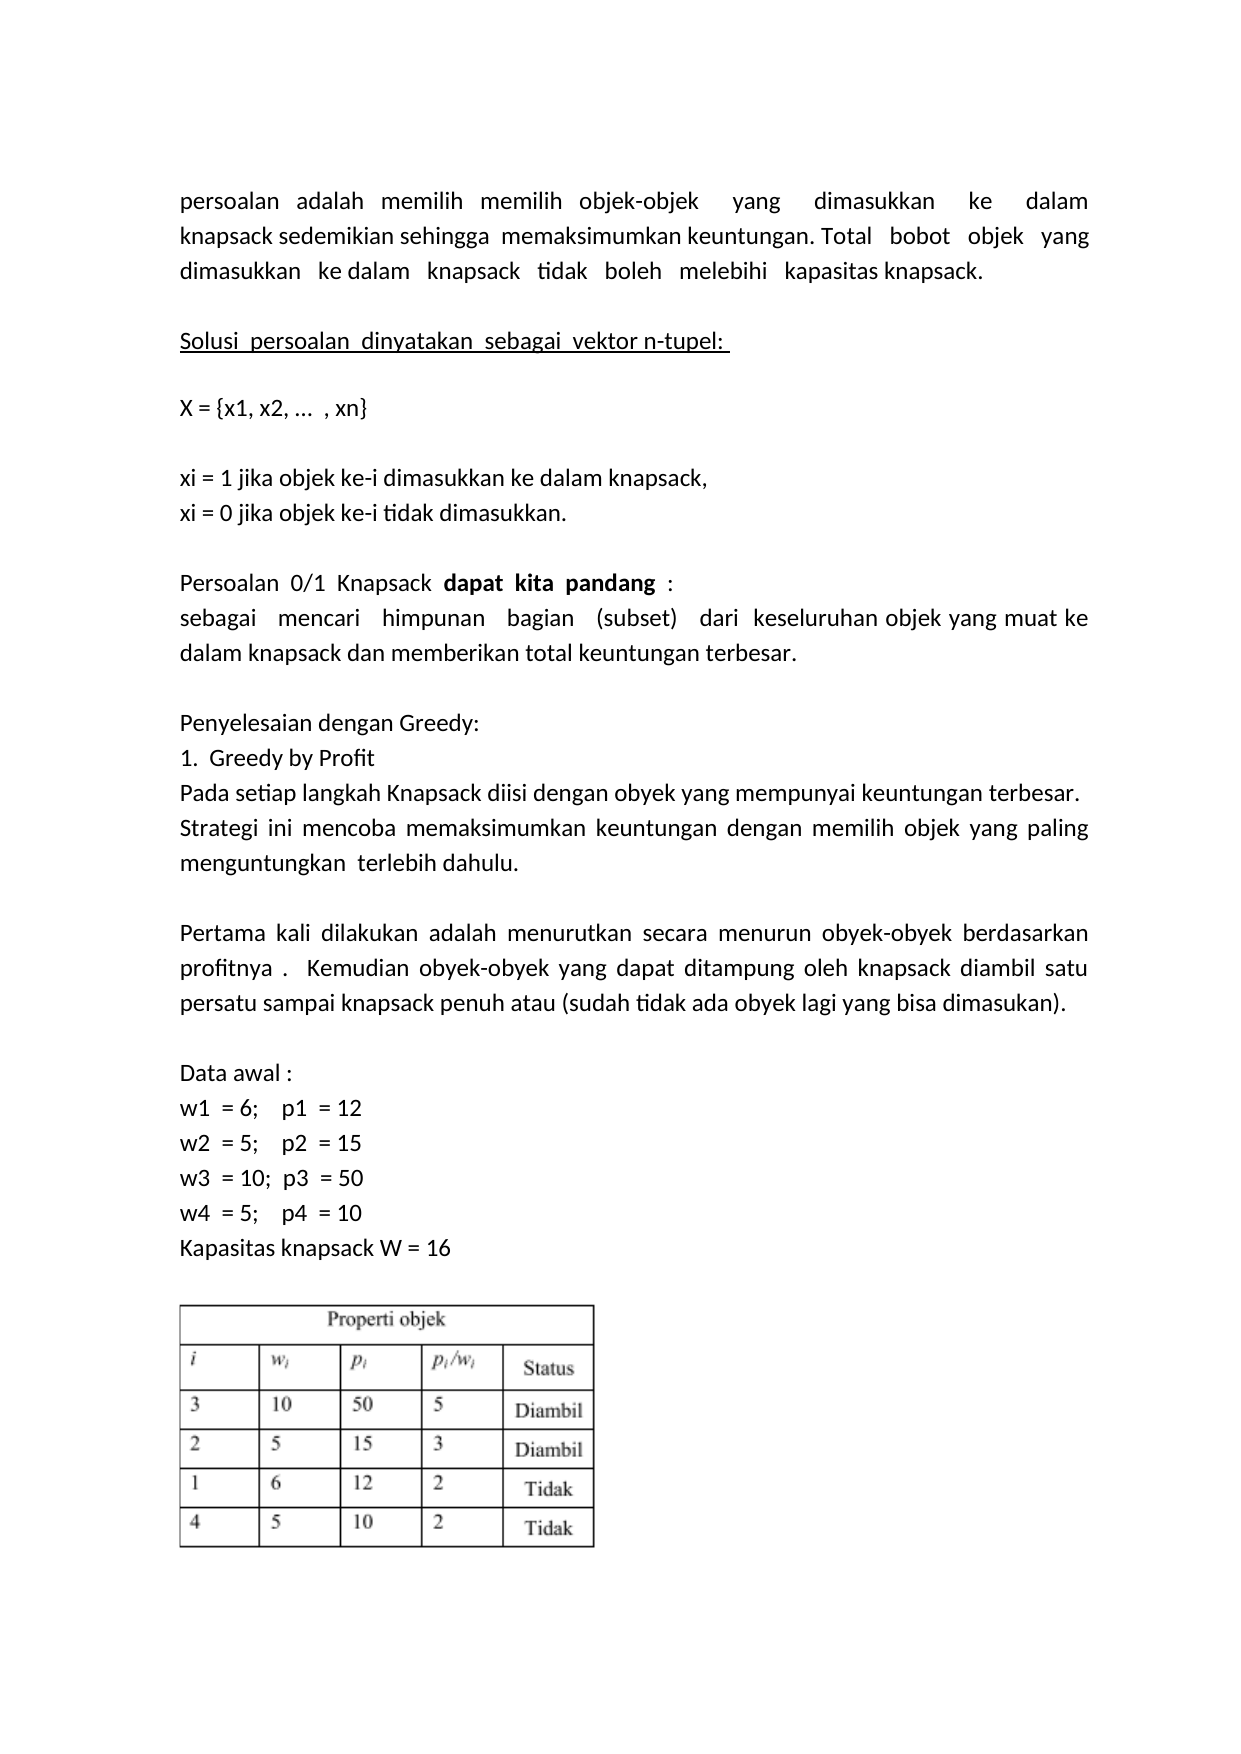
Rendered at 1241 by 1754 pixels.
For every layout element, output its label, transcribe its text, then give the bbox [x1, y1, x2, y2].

list w4 = 5; p4 = 10 [179, 1197, 1090, 1228]
list Greedy by Profit [179, 742, 1090, 773]
list Kapasitas knapsack W = 16 [179, 1232, 1090, 1263]
list Persoalan 0/1 Knapsack dapat kita pandang : [179, 567, 1090, 598]
list w3 = 10; p3 = 50 [179, 1162, 1090, 1193]
list sebagai mencari himpunan bagian (subset) dari keseluruhan objek yang muat ke dalam knapsack dan memberikan total keuntungan terbesar. [179, 602, 1090, 668]
list w2 = 5; p2 = 15 [179, 1127, 1090, 1158]
picture [179, 1302, 601, 1554]
list w1 = 6; p1 = 12 [179, 1092, 1090, 1123]
list X = {x1, x2, … , xn} [179, 392, 1090, 423]
list persoalan adalah memilih memilih objek-objek yang dimasukkan ke dalam knapsack sedemikian sehingga memaksimumkan keuntungan. Total bobot objek yang dimasukkan ke dalam knapsack tidak boleh melebihi kapasitas knapsack. [179, 185, 1090, 286]
list xi = 1 jika objek ke-i dimasukkan ke dalam knapsack, [179, 462, 1090, 493]
list Solusi persoalan dinyatakan sebagai vektor n-tupel: [179, 325, 1090, 356]
list Data awal : [179, 1057, 1090, 1088]
list Pertama kali dilakukan adalah menurutkan secara menurun obyek-obyek berdasarkan profitnya . Kemudian obyek-obyek yang dapat ditampung oleh knapsack diambil satu persatu sampai knapsack penuh atau (sudah tidak ada obyek lagi yang bisa dimasukan). [179, 917, 1090, 1018]
list Penyelesaian dengan Greedy: [179, 707, 1090, 738]
list Strategi ini mencoba memaksimumkan keuntungan dengan memilih objek yang paling menguntungkan terlebih dahulu. [179, 812, 1090, 878]
list xi = 0 jika objek ke-i tidak dimasukkan. [179, 497, 1090, 528]
list Pada setiap langkah Knapsack diisi dengan obyek yang mempunyai keuntungan terbesar. [179, 777, 1090, 808]
